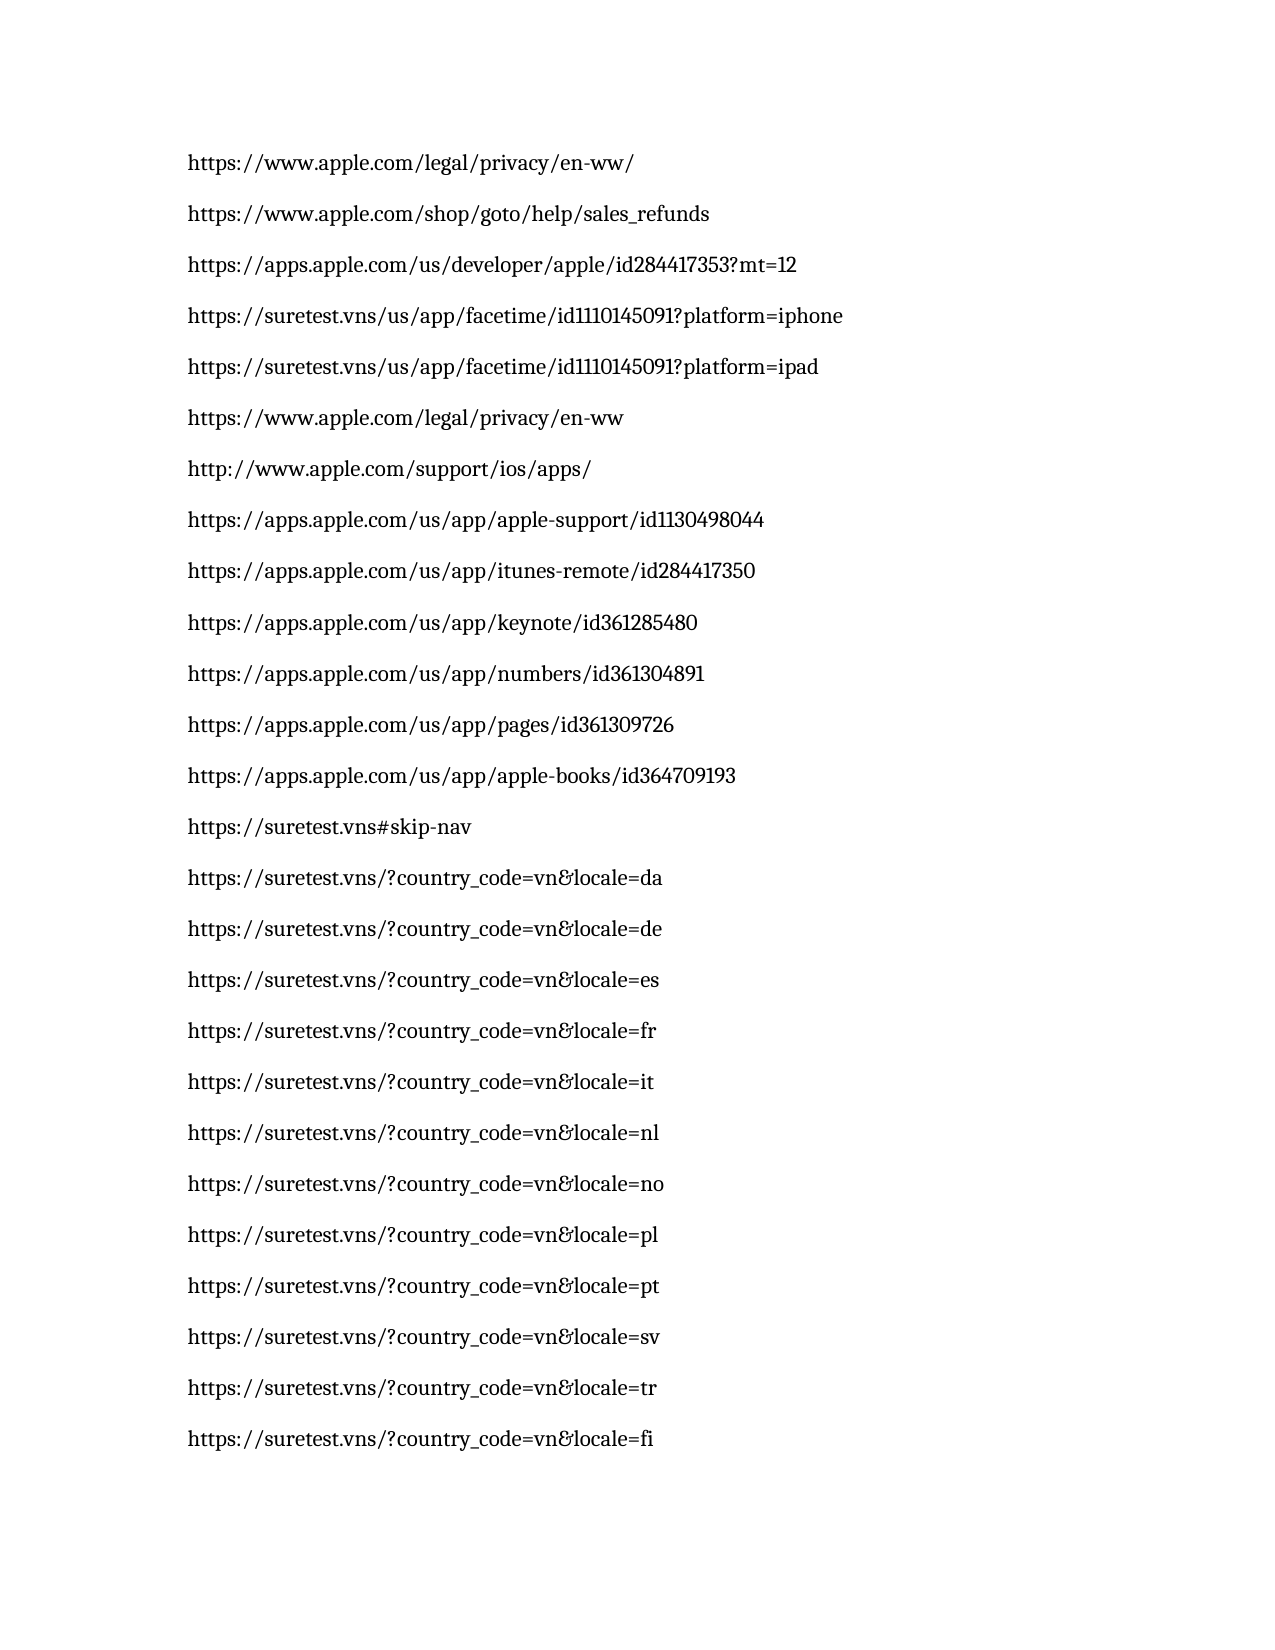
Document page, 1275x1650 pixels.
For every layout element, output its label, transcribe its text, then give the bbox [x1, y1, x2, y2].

text https://suretest.vns/?country_code=vn&locale=fr [187, 1018, 1087, 1044]
text https://apps.apple.com/us/app/numbers/id361304891 [187, 660, 1087, 687]
text https://suretest.vns/?country_code=vn&locale=sv [187, 1324, 1087, 1350]
text https://suretest.vns/?country_code=vn&locale=nl [187, 1120, 1087, 1146]
text https://suretest.vns/?country_code=vn&locale=it [187, 1069, 1087, 1095]
text https://www.apple.com/shop/goto/help/sales_refunds [187, 201, 1087, 227]
text https://suretest.vns/?country_code=vn&locale=es [187, 967, 1087, 993]
text https://suretest.vns/?country_code=vn&locale=no [187, 1171, 1087, 1197]
text https://apps.apple.com/us/app/apple-books/id364709193 [187, 762, 1087, 789]
text https://www.apple.com/legal/privacy/en-ww [187, 405, 1087, 432]
text https://apps.apple.com/us/developer/apple/id284417353?mt=12 [187, 252, 1087, 278]
text https://suretest.vns/us/app/facetime/id1110145091?platform=iphone [187, 303, 1087, 329]
text https://suretest.vns/?country_code=vn&locale=da [187, 864, 1087, 891]
text https://suretest.vns#skip-nav [187, 813, 1087, 840]
text https://apps.apple.com/us/app/itunes-remote/id284417350 [187, 558, 1087, 585]
text http://www.apple.com/support/ios/apps/ [187, 456, 1087, 483]
text https://apps.apple.com/us/app/pages/id361309726 [187, 711, 1087, 738]
text https://suretest.vns/?country_code=vn&locale=tr [187, 1375, 1087, 1401]
text https://www.apple.com/legal/privacy/en-ww/ [187, 150, 1087, 176]
text https://suretest.vns/?country_code=vn&locale=fi [187, 1426, 1087, 1452]
text https://apps.apple.com/us/app/keynote/id361285480 [187, 609, 1087, 636]
text https://apps.apple.com/us/app/apple-support/id1130498044 [187, 507, 1087, 534]
text https://suretest.vns/?country_code=vn&locale=pl [187, 1222, 1087, 1248]
text https://suretest.vns/?country_code=vn&locale=de [187, 916, 1087, 942]
text https://suretest.vns/us/app/facetime/id1110145091?platform=ipad [187, 354, 1087, 381]
text https://suretest.vns/?country_code=vn&locale=pt [187, 1273, 1087, 1299]
